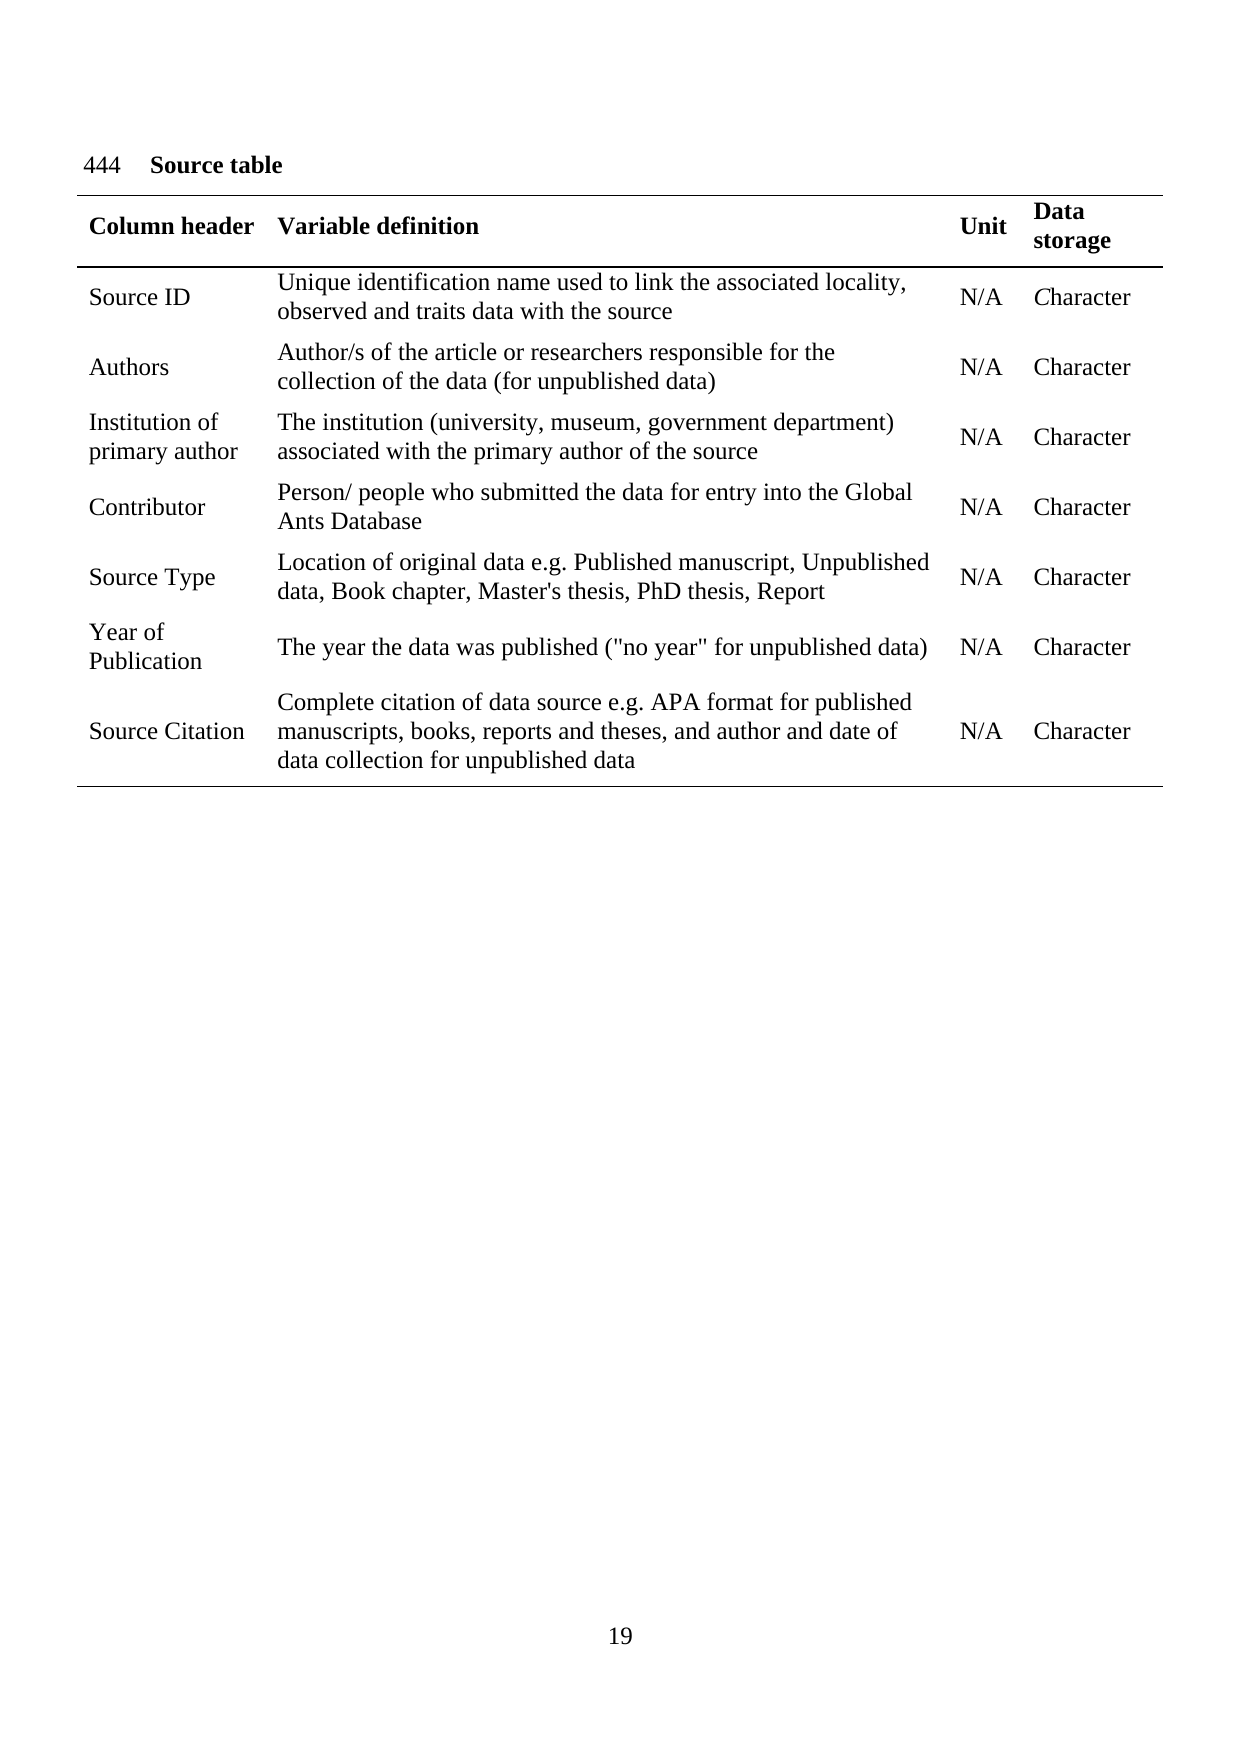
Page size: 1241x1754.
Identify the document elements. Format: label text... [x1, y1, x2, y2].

text Source table [150, 150, 1090, 179]
table_cell Character [1022, 618, 1163, 687]
table_cell Location of original data e.g. Published manuscript, Unpublished data, Book chapter, Master's thesis, PhD thesis, Report [266, 548, 948, 617]
table_cell The institution (university, museum, government department) associated with the primary author of the source [266, 408, 948, 477]
table_cell The year the data was published ("no year" for unpublished data) [266, 618, 948, 687]
table_cell Character [1022, 478, 1163, 547]
table_cell N/A [948, 618, 1022, 687]
table_cell N/A [948, 478, 1022, 547]
table_cell Complete citation of data source e.g. APA format for published manuscripts, books, reports and theses, and author and date of data collection for unpublished data [266, 688, 948, 786]
table_cell N/A [948, 688, 1022, 786]
table_header Data storage [1022, 196, 1163, 266]
table_cell Year of Publication [77, 618, 266, 687]
table_cell N/A [948, 408, 1022, 477]
table_cell Character [1022, 338, 1163, 407]
table_cell Character [1022, 688, 1163, 786]
table_cell Source Type [77, 548, 266, 617]
table_cell Contributor [77, 478, 266, 547]
table_cell Unique identification name used to link the associated locality, observed and traits data with the source [266, 268, 948, 337]
table_cell Author/s of the article or researchers responsible for the collection of the data (for unpublished data) [266, 338, 948, 407]
table_cell N/A [948, 268, 1022, 337]
table_cell N/A [948, 338, 1022, 407]
table_header Column header [77, 196, 266, 266]
table_cell Source Citation [77, 688, 266, 786]
table_cell Source ID [77, 268, 266, 337]
table_cell Authors [77, 338, 266, 407]
table_cell Character [1022, 548, 1163, 617]
table_header Unit [948, 196, 1022, 266]
table_cell Institution of primary author [77, 408, 266, 477]
table_header Variable definition [266, 196, 948, 266]
table_cell Character [1022, 268, 1163, 337]
table_cell Person/ people who submitted the data for entry into the Global Ants Database [266, 478, 948, 547]
table_cell N/A [948, 548, 1022, 617]
table_cell Character [1022, 408, 1163, 477]
